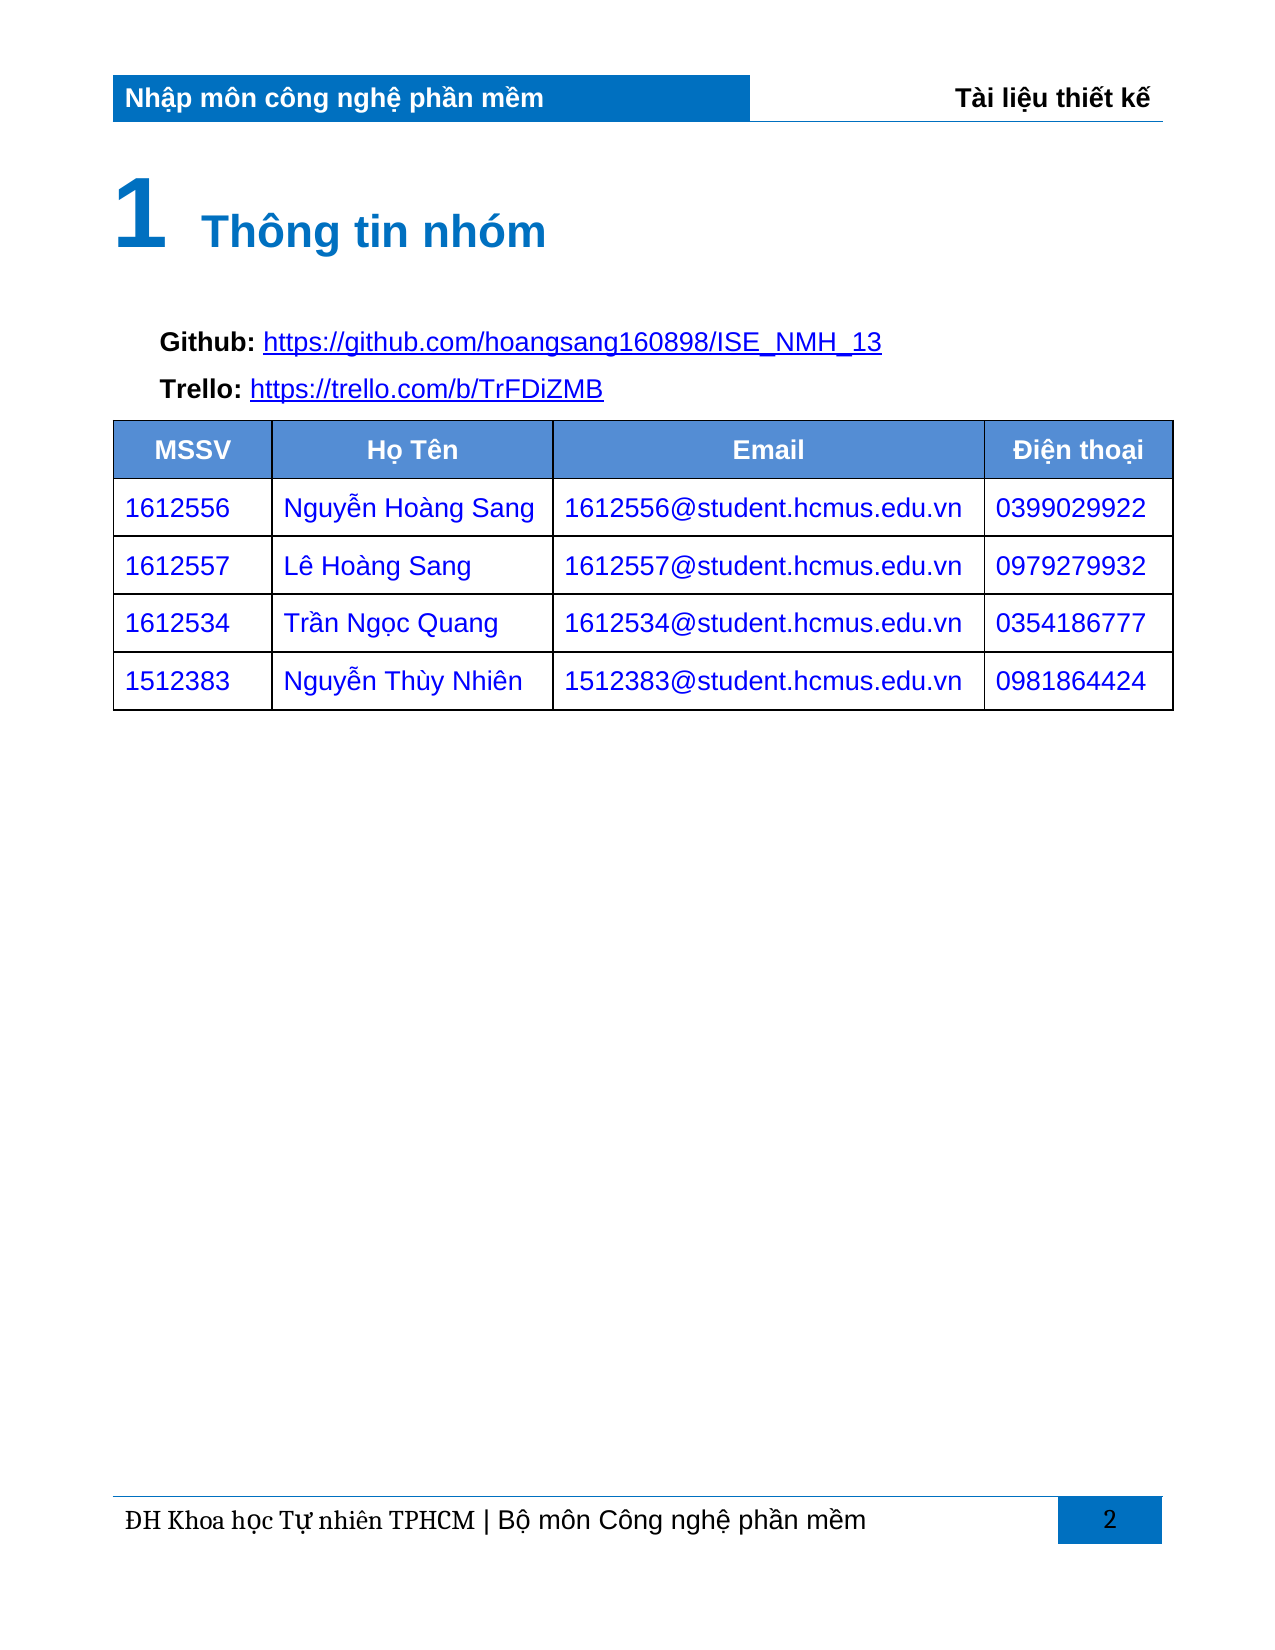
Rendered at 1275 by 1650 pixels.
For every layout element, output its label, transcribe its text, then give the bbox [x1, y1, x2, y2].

table_cell 1612556@student.hcmus.edu.vn [554, 479, 984, 535]
subtitle Thông tin nhóm [112, 153, 1162, 268]
table_cell Lê Hoàng Sang [273, 537, 552, 593]
table_cell 0979279932 [985, 537, 1172, 593]
table_cell 1512383 [114, 653, 271, 709]
table_cell 0981864424 [985, 653, 1172, 709]
table_cell Nguyễn Hoàng Sang [273, 479, 552, 535]
table_cell 0399029922 [985, 479, 1172, 535]
table_cell 1612534 [114, 595, 271, 651]
table_header MSSV [114, 421, 271, 478]
table_cell 1612557@student.hcmus.edu.vn [554, 537, 984, 593]
list Github: https://github.com/hoangsang160898/ISE_NMH_13 [159, 326, 1162, 357]
table_cell 1612556 [114, 479, 271, 535]
table_header Email [554, 421, 984, 478]
table_header Điện thoại [985, 421, 1172, 478]
table_cell Trần Ngọc Quang [273, 595, 552, 651]
table_cell 1612557 [114, 537, 271, 593]
table_cell 1612534@student.hcmus.edu.vn [554, 595, 984, 651]
table_cell 0354186777 [985, 595, 1172, 651]
list Trello: https://trello.com/b/TrFDiZMB [159, 373, 1162, 404]
table_cell Nguyễn Thùy Nhiên [273, 653, 552, 709]
table_cell 1512383@student.hcmus.edu.vn [554, 653, 984, 709]
table_header Họ Tên [273, 421, 552, 478]
